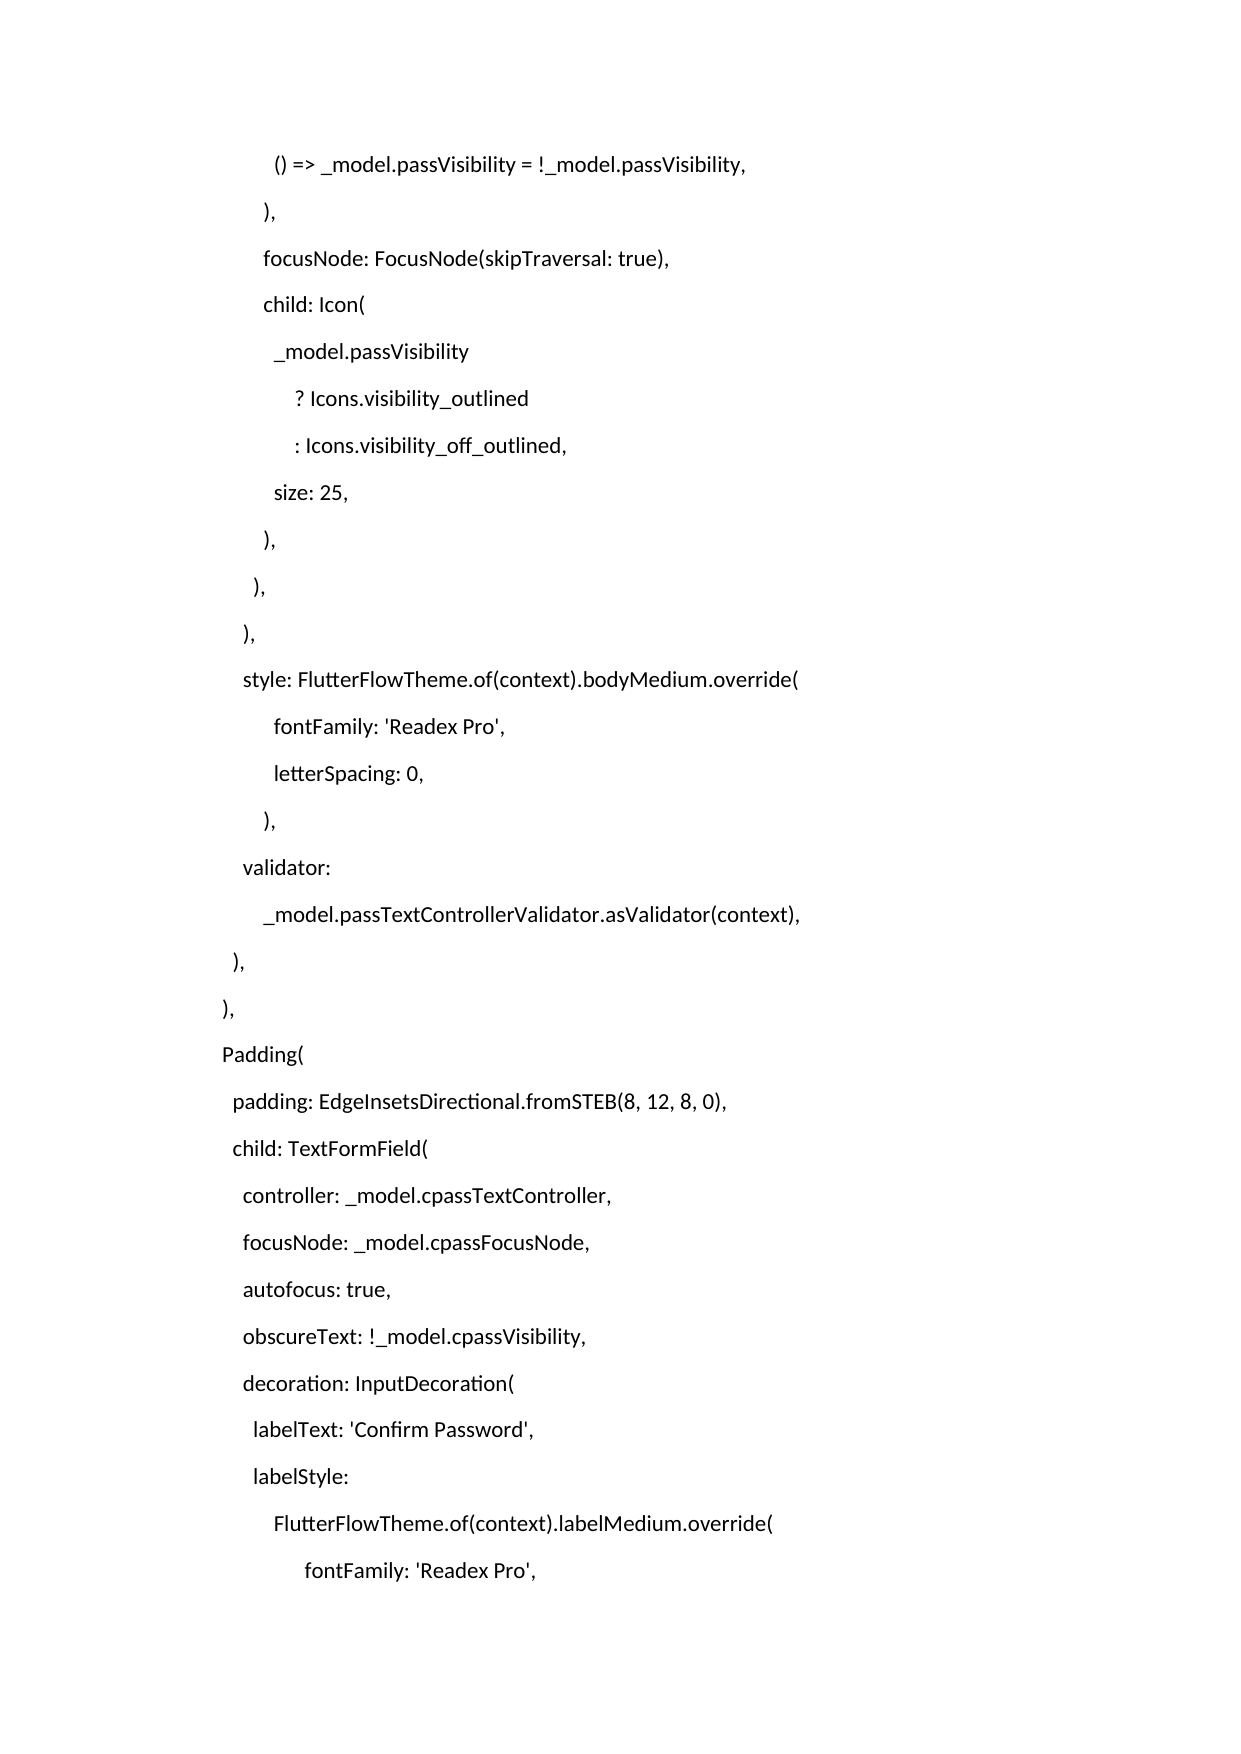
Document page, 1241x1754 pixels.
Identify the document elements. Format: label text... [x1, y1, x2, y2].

text ), [150, 619, 1090, 647]
text obscureText: !_model.cpassVisibility, [150, 1322, 1090, 1350]
text style: FlutterFlowTheme.of(context).bodyMedium.override( [150, 666, 1090, 694]
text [150, 1509, 1090, 1537]
text ), [150, 806, 1090, 834]
text validator: [150, 853, 1090, 881]
text Padding( [150, 1041, 1090, 1069]
text controller: _model.cpassTextController, [150, 1181, 1090, 1209]
text ), [150, 197, 1090, 225]
text : Icons.visibility_off_outlined, [150, 431, 1090, 459]
text fontFamily: 'Readex Pro', [150, 712, 1090, 741]
text letterSpacing: 0, [150, 759, 1090, 787]
text _model.passTextControllerValidator.asValidator(context), [150, 900, 1090, 928]
text ? Icons.visibility_outlined [150, 384, 1090, 412]
text ), [150, 994, 1090, 1022]
text labelText: 'Confirm Password', [150, 1416, 1090, 1444]
text ), [150, 525, 1090, 553]
text padding: EdgeInsetsDirectional.fromSTEB(8, 12, 8, 0), [150, 1087, 1090, 1116]
text size: 25, [150, 478, 1090, 506]
text child: TextFormField( [150, 1134, 1090, 1162]
text focusNode: FocusNode(skipTraversal: true), [150, 244, 1090, 272]
text () => _model.passVisibility = !_model.passVisibility, [150, 150, 1090, 178]
text child: Icon( [150, 291, 1090, 319]
text focusNode: _model.cpassFocusNode, [150, 1228, 1090, 1256]
text _model.passVisibility [150, 337, 1090, 366]
text decoration: InputDecoration( [150, 1369, 1090, 1397]
text ), [150, 572, 1090, 600]
text ), [150, 947, 1090, 975]
text labelStyle: [150, 1462, 1090, 1491]
text fontFamily: 'Readex Pro', [150, 1556, 1090, 1584]
text autofocus: true, [150, 1275, 1090, 1303]
